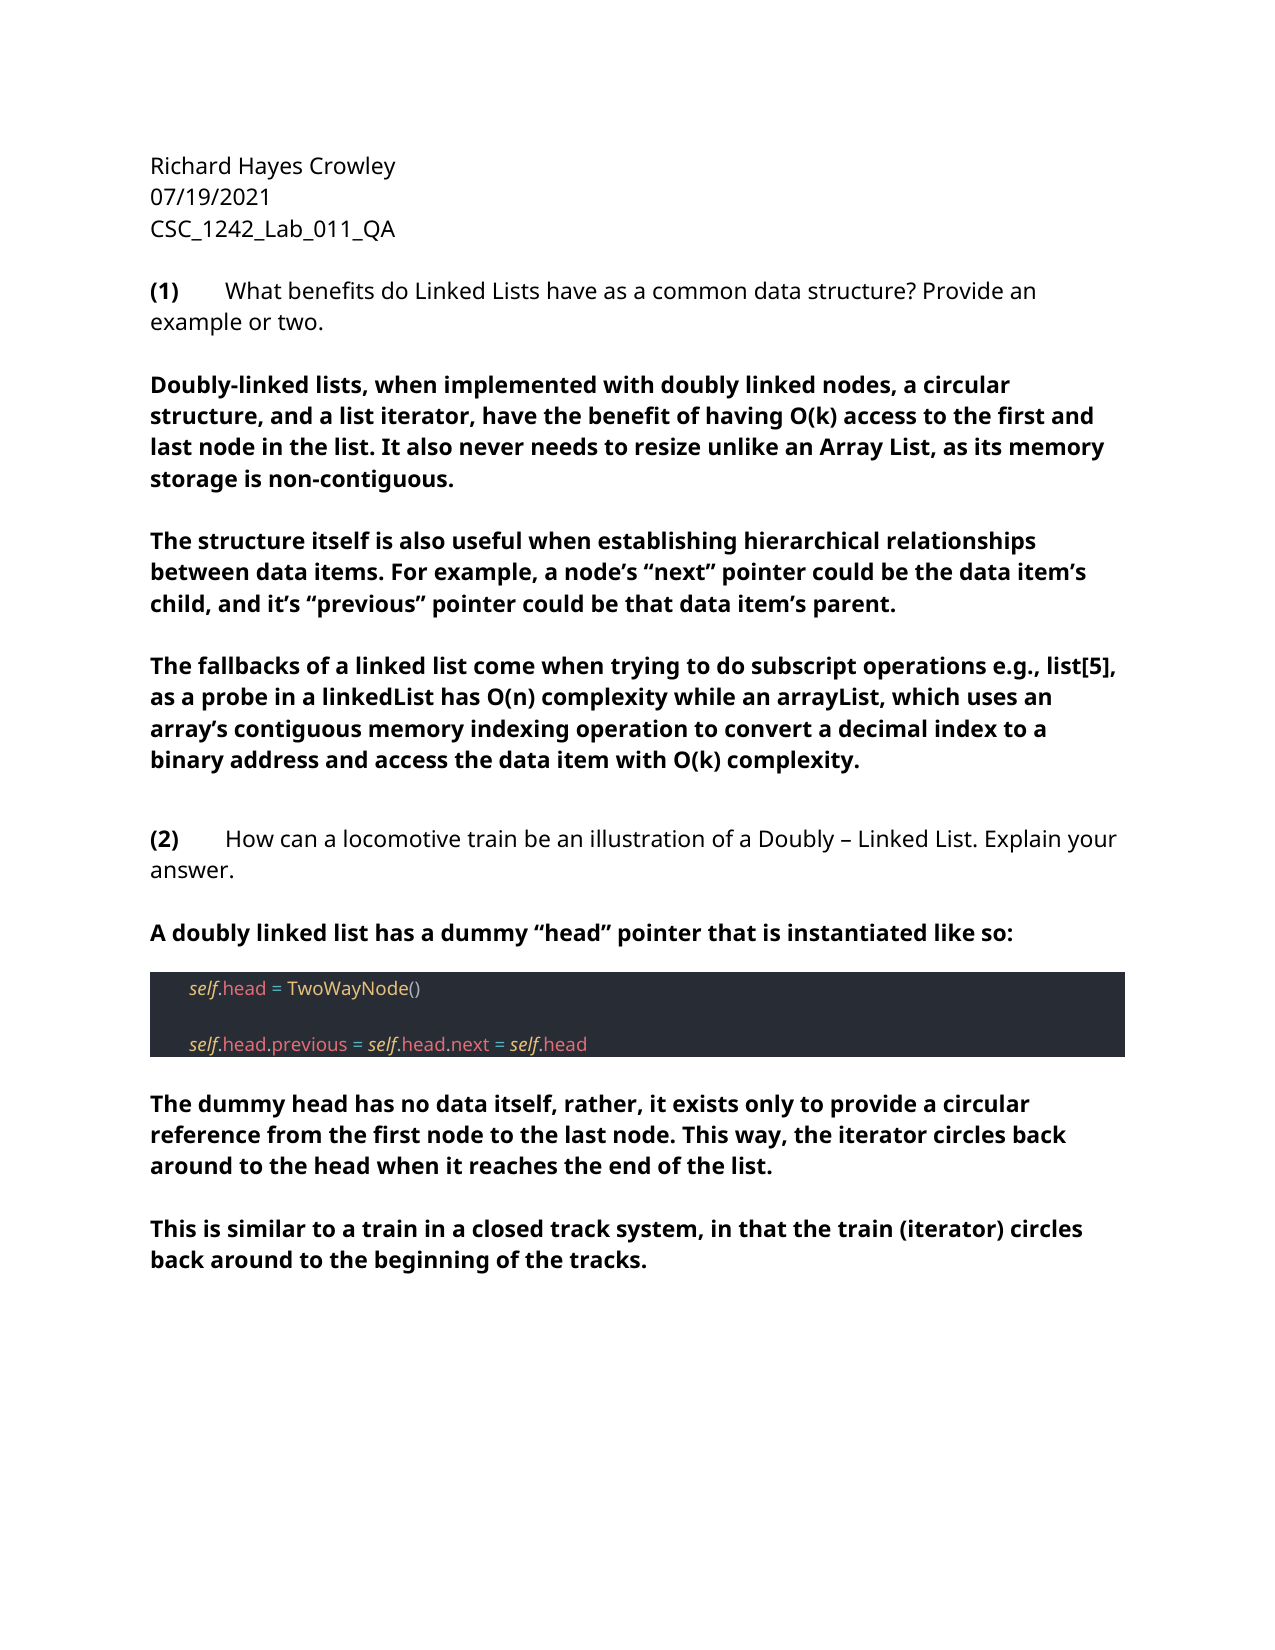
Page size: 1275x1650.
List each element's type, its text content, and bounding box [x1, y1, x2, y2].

text self.head = TwoWayNode() [150, 972, 1125, 1000]
text self.head.previous = self.head.next = self.head [150, 1028, 1125, 1057]
text A doubly linked list has a dummy “head” pointer that is instantiated like so: [150, 917, 1125, 972]
text The fallbacks of a linked list come when trying to do subscript operations e.g., list[5], as a probe in a linkedList has O(n) complexity while an arrayList, which uses an array’s contiguous memory indexing operation to convert a decimal index to a binary address and access the data item with O(k) complexity. [150, 650, 1125, 799]
text Richard Hayes Crowley [150, 150, 1125, 181]
text Doubly-linked lists, when implemented with doubly linked nodes, a circular structure, and a list iterator, have the benefit of having O(k) access to the first and last node in the list. It also never needs to resize unlike an Array List, as its memory storage is non-contiguous. The structure itself is also useful when establishing hierarchical relationships between data items. For example, a node’s “next” pointer could be the data item’s child, and it’s “previous” pointer could be that data item’s parent. [150, 369, 1125, 619]
text (2) How can a locomotive train be an illustration of a Doubly – Linked List. Explain your answer. [150, 823, 1125, 886]
text (1) What benefits do Linked Lists have as a common data structure? Provide an example or two. [150, 275, 1125, 337]
text 07/19/2021 [150, 181, 1125, 212]
text The dummy head has no data itself, rather, it exists only to provide a circular reference from the first node to the last node. This way, the iterator circles back around to the head when it reaches the end of the list. This is similar to a train in a closed track system, in that the train (iterator) circles back around to the beginning of the tracks. [150, 1088, 1125, 1275]
text CSC_1242_Lab_011_QA [150, 212, 1125, 244]
